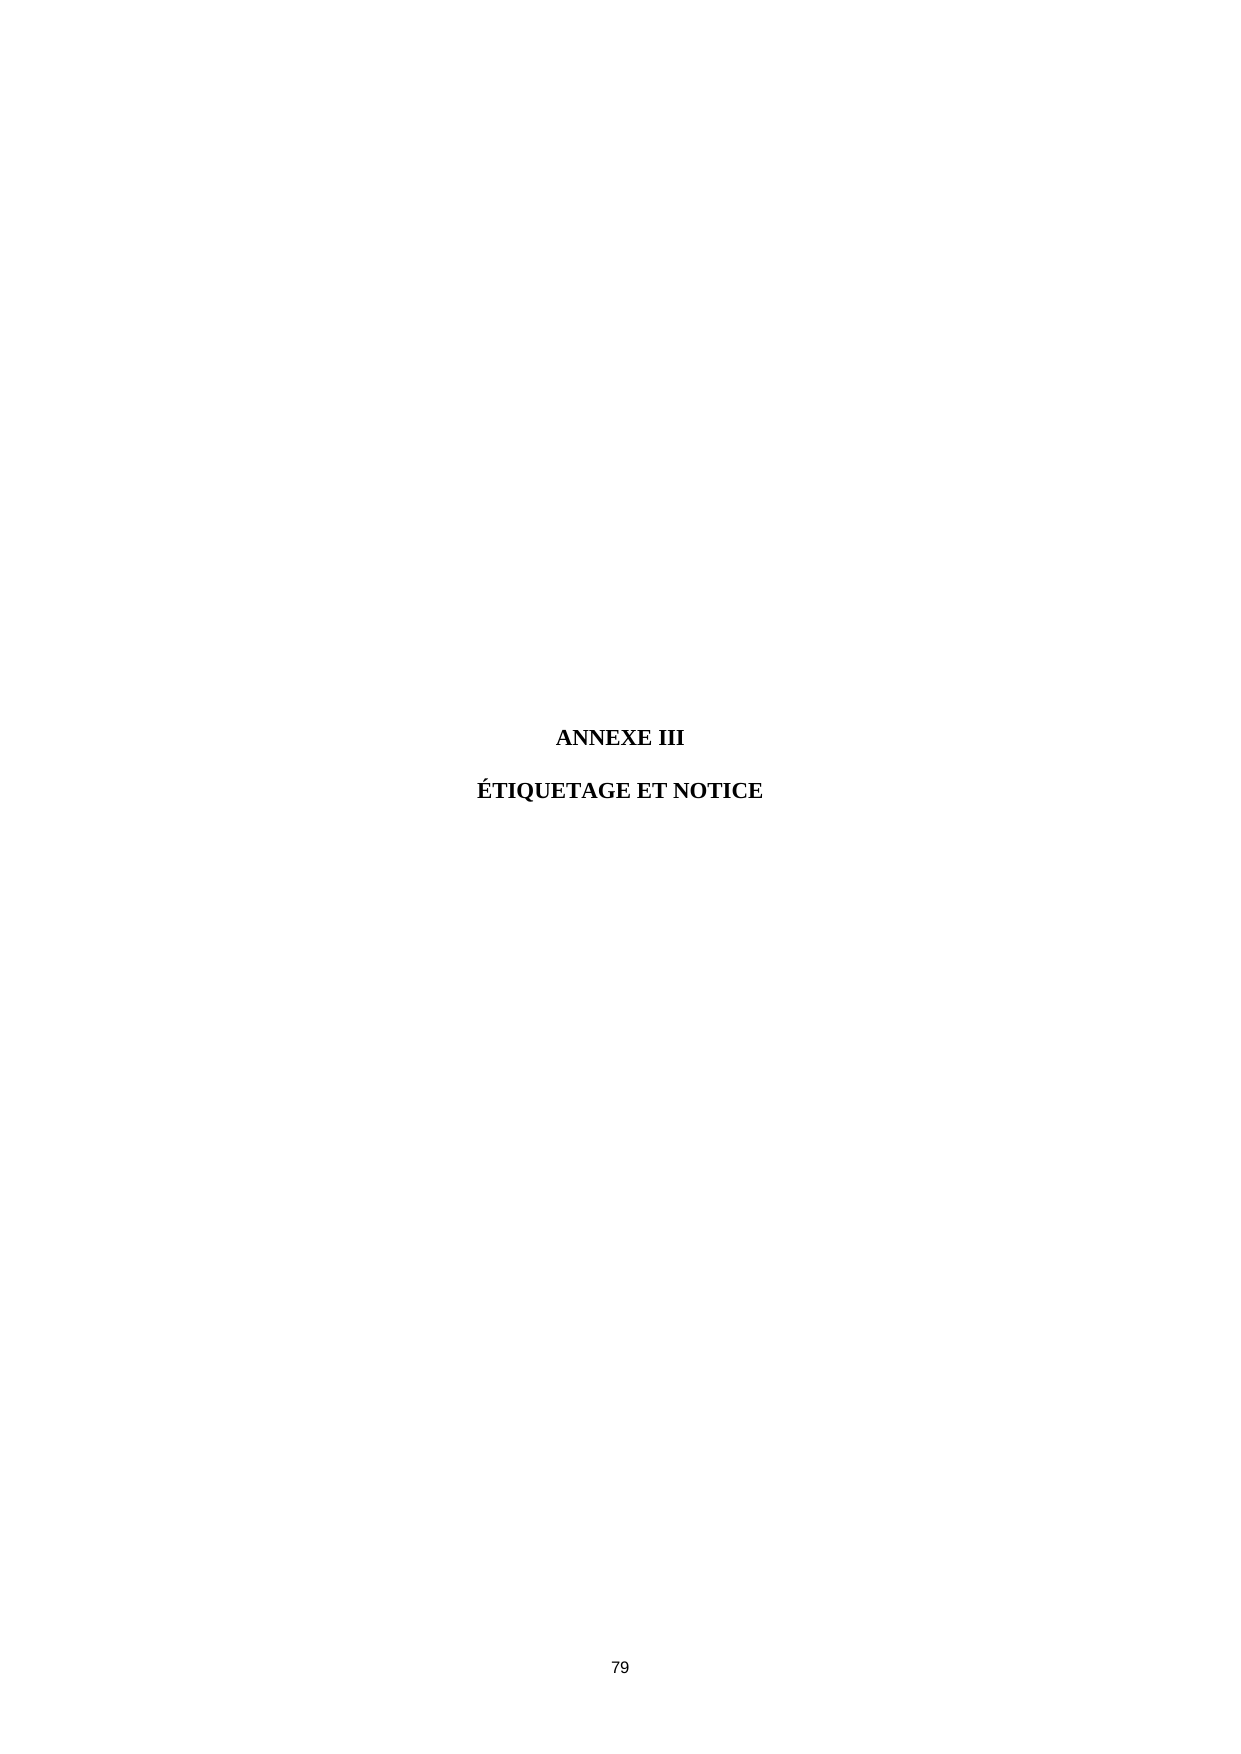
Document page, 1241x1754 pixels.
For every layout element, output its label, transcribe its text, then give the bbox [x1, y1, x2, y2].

subtitle ANNEXE [148, 724, 1092, 751]
text ÉTIQUETAGE ET NOTICE [148, 777, 1092, 803]
